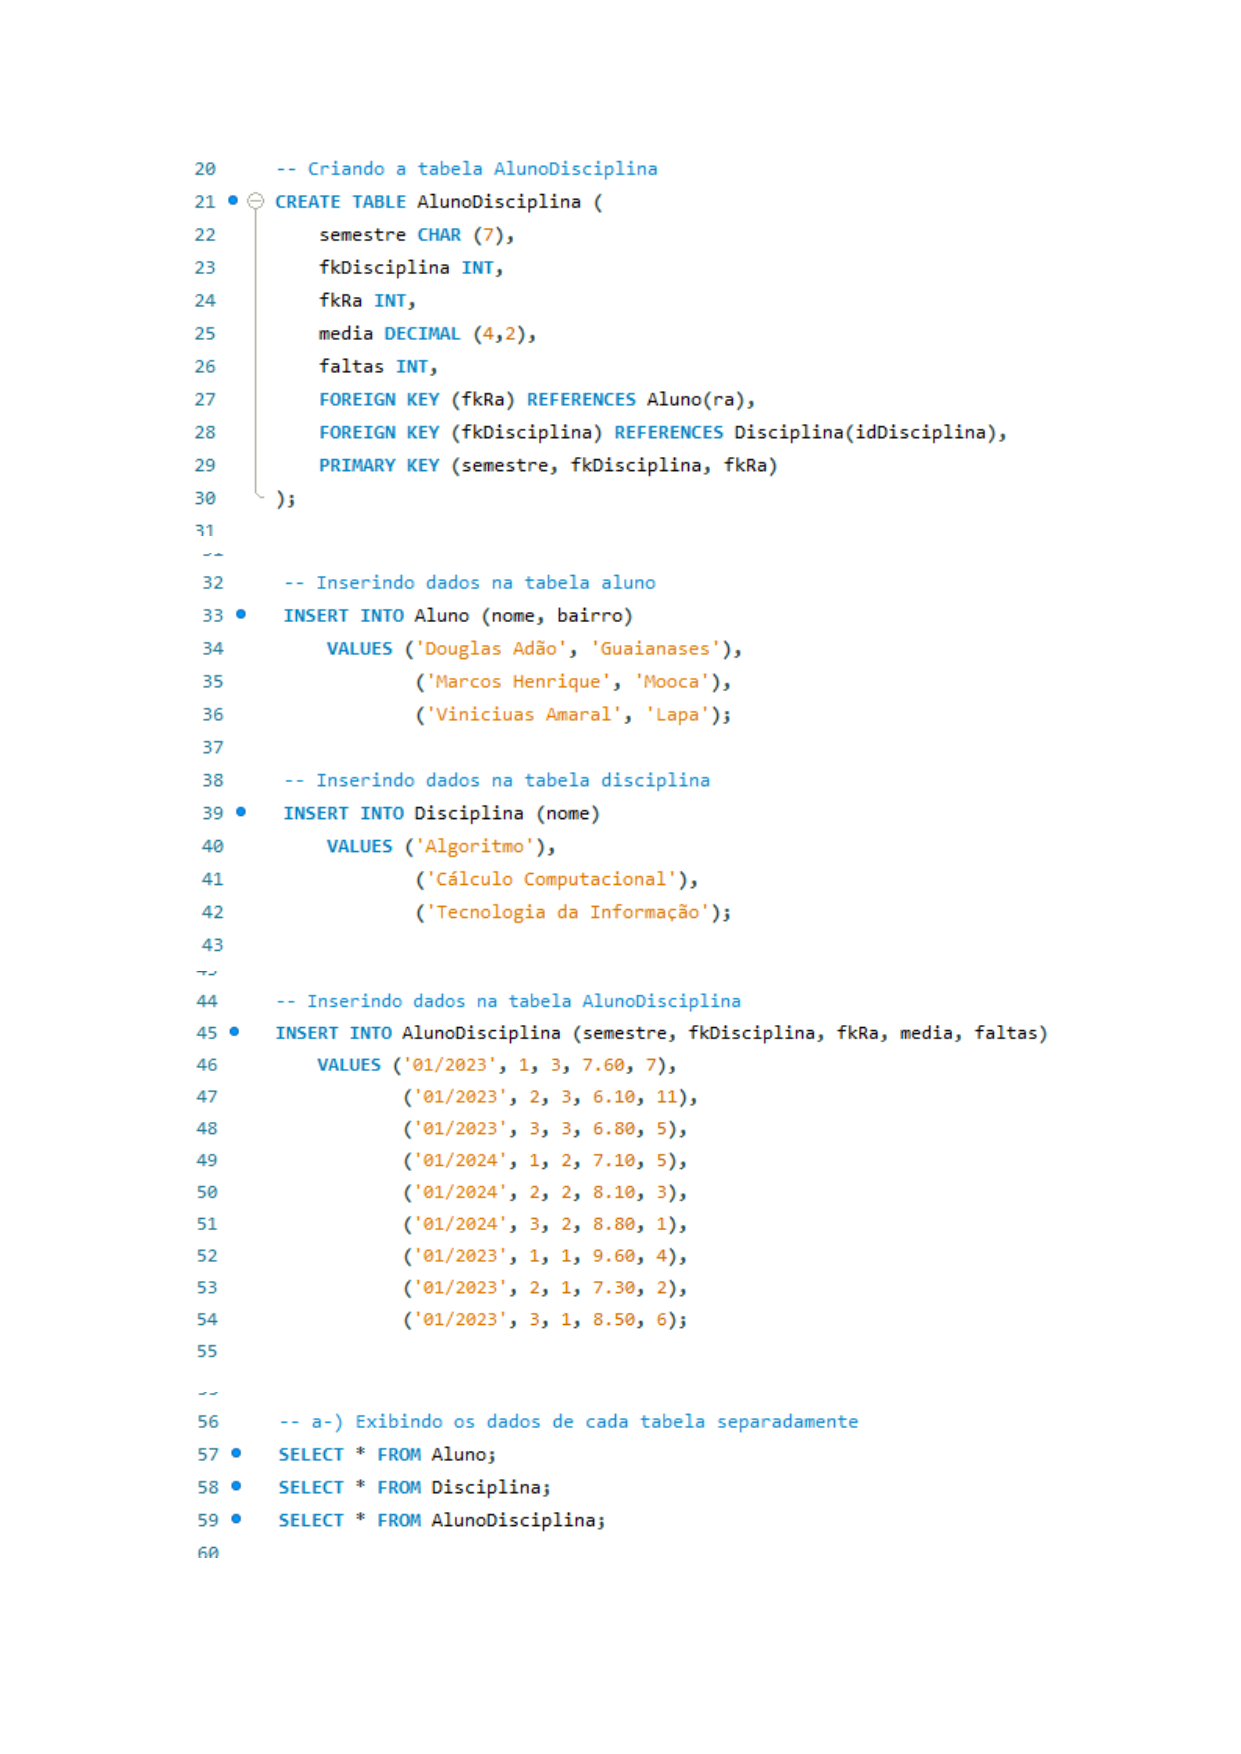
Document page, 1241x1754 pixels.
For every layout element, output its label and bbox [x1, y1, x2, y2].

picture [177, 553, 835, 953]
picture [177, 1392, 895, 1558]
picture [177, 971, 1063, 1374]
picture [177, 147, 1046, 536]
